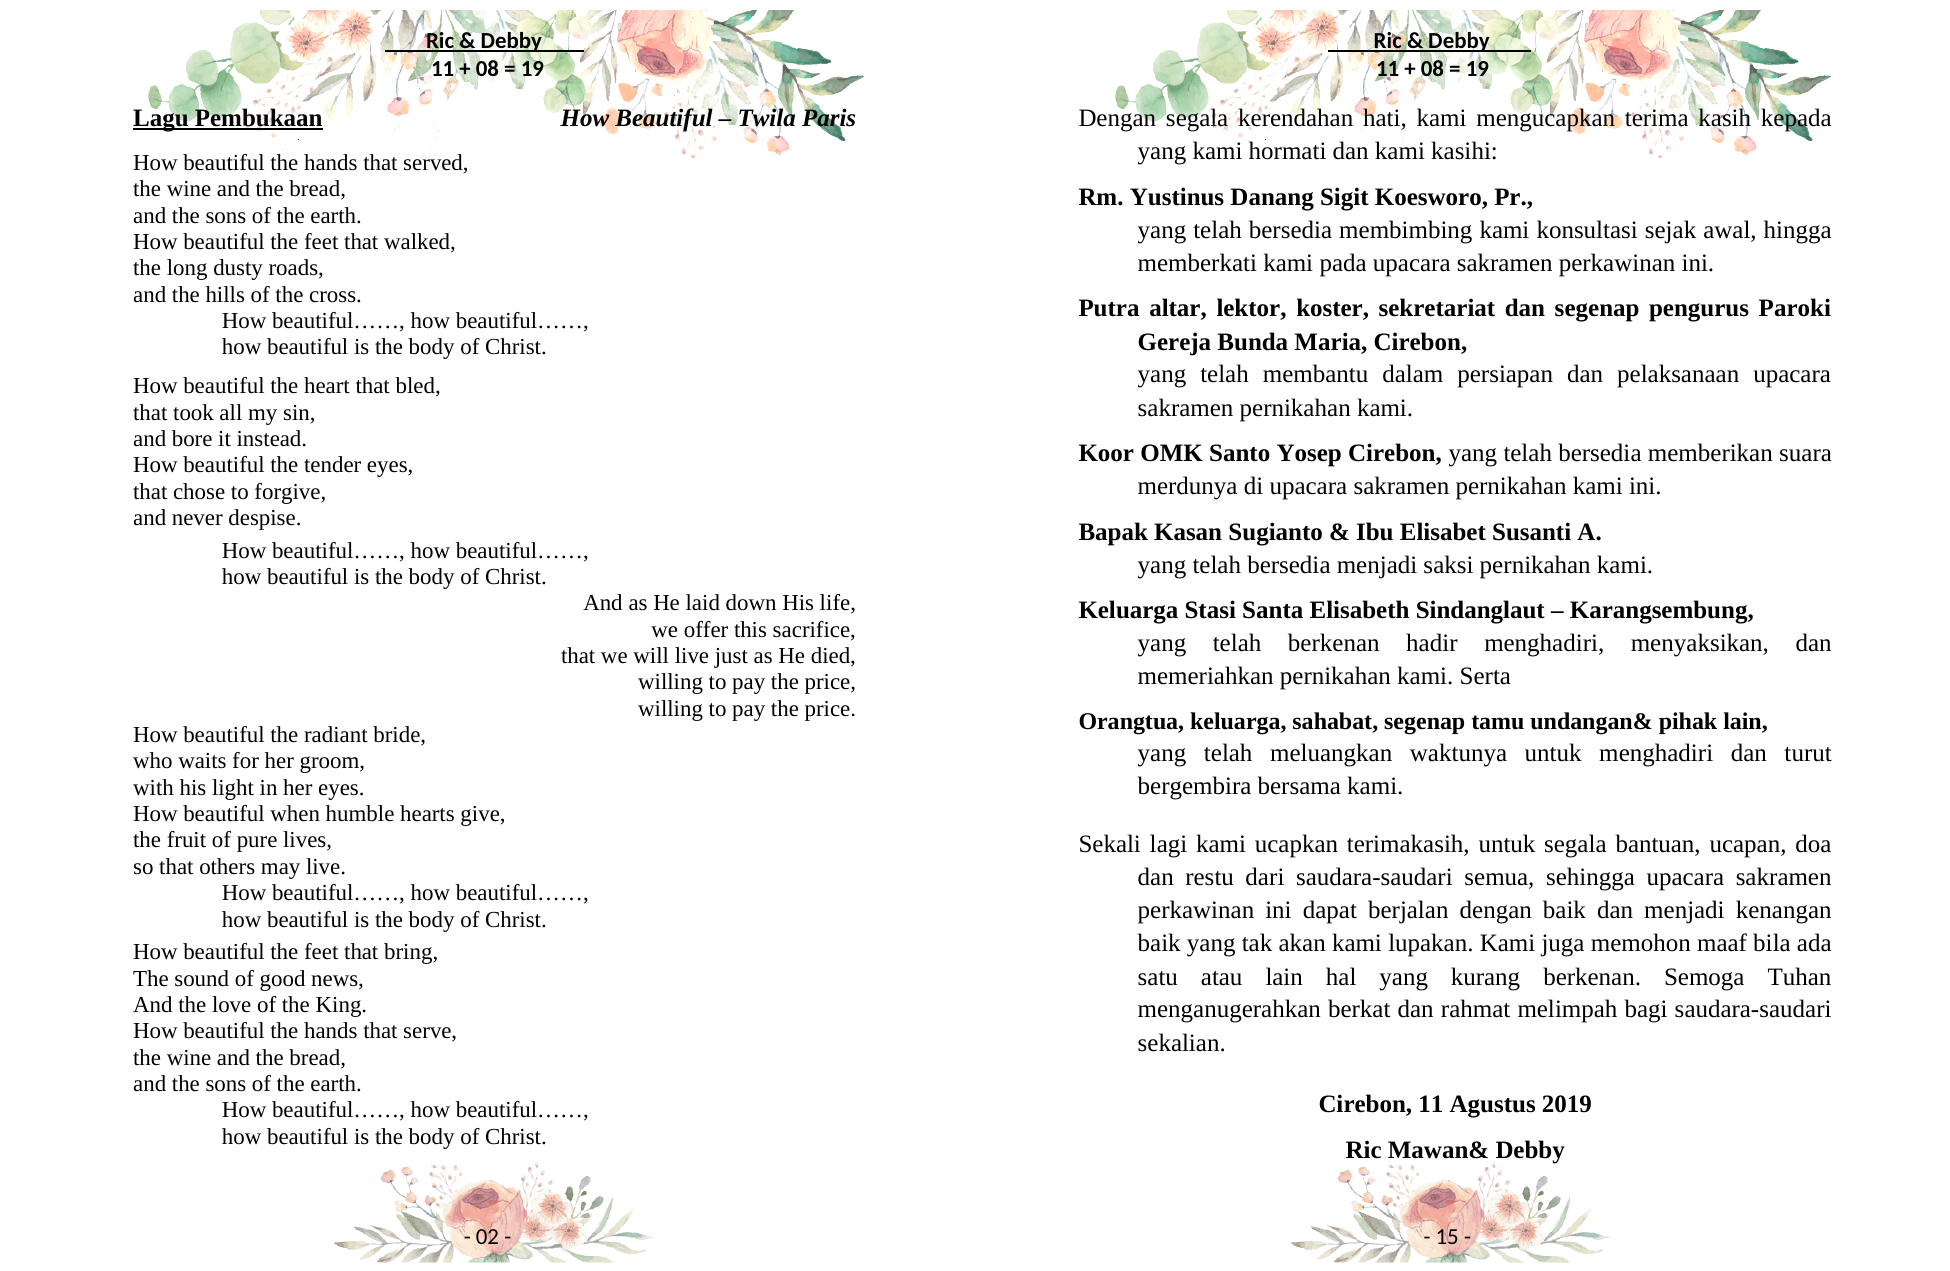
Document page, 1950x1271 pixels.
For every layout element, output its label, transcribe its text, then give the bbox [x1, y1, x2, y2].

text How beautiful the feet that bring, [133, 938, 886, 964]
text yang telah bersedia membimbing kami konsultasi sejak awal, hingga memberkati kami pada upacara sakramen perkawinan ini. [1078, 215, 1832, 277]
text Rm. Yustinus Danang Sigit Koesworo, Pr., [1078, 182, 1832, 211]
text the wine and the bread, [133, 175, 886, 202]
text so that others may live. [133, 853, 886, 879]
text How beautiful……, how beautiful……, [133, 307, 886, 333]
text Sekali lagi kami ucapkan terimakasih, untuk segala bantuan, ucapan, doa dan restu dari saudara-saudari semua, sehingga upacara sakramen perkawinan ini dapat berjalan dengan baik dan menjadi kenangan baik yang tak akan kami lupakan. Kami juga memohon maaf bila ada satu atau lain hal yang kurang berkenan. Semoga Tuhan menganugerahkan berkat dan rahmat melimpah bagi saudara-saudari sekalian. [1078, 829, 1832, 1056]
text willing to pay the price. [133, 695, 886, 721]
text who waits for her groom, [133, 747, 886, 774]
text how beautiful is the body of Christ. [133, 1123, 886, 1149]
text Orangtua, keluarga, sahabat, segenap tamu undangan& pihak lain, [1078, 707, 1832, 734]
text that chose to forgive, [133, 478, 886, 504]
picture [135, 10, 888, 168]
text that we will live just as He died, [133, 642, 886, 668]
text willing to pay the price, [133, 668, 886, 695]
text the long dusty roads, [133, 254, 886, 281]
text How beautiful the radiant bride, [133, 721, 886, 747]
text Putra altar, lektor, koster, sekretariat dan segenap pengurus Paroki Gereja Bunda Maria, Cirebon, [1078, 293, 1832, 355]
text How beautiful the tender eyes, [133, 451, 886, 478]
text how beautiful is the body of Christ. [133, 333, 886, 360]
text How beautiful the feet that walked, [133, 228, 886, 254]
text yang telah membantu dalam persiapan dan pelaksanaan upacara sakramen pernikahan kami. [1078, 359, 1832, 421]
text And as He laid down His life, [133, 589, 886, 616]
text how beautiful is the body of Christ. [133, 906, 886, 932]
text and the hills of the cross. [133, 281, 886, 307]
text How beautiful the hands that served, [133, 149, 886, 175]
text How beautiful……, how beautiful……, [133, 879, 886, 906]
picture [1102, 10, 1855, 168]
text yang telah bersedia menjadi saksi pernikahan kami. [1078, 550, 1832, 578]
text How beautiful when humble hearts give, [133, 800, 886, 827]
text How beautiful……, how beautiful……, [133, 537, 886, 563]
text Dengan segala kerendahan hati, kami mengucapkan terima kasih kepada yang kami hormati dan kami kasihi: [1078, 103, 1832, 165]
text and bore it instead. [133, 425, 886, 451]
text How beautiful the hands that serve, [133, 1017, 886, 1044]
text How beautiful……, how beautiful……, [133, 1096, 886, 1123]
text Keluarga Stasi Santa Elisabeth Sindanglaut – Karangsembung, [1078, 595, 1832, 624]
text and the sons of the earth. [133, 1070, 886, 1096]
text with his light in her eyes. [133, 774, 886, 800]
text Lagu Pembukaan How Beautiful – Twila Paris [133, 103, 886, 132]
text how beautiful is the body of Christ. [133, 563, 886, 589]
text that took all my sin, [133, 399, 886, 425]
text we offer this sacrifice, [133, 616, 886, 642]
text The sound of good news, [133, 964, 886, 991]
text How beautiful the heart that bled, [133, 372, 886, 399]
text Ric Mawan& Debby [1078, 1135, 1832, 1164]
text Cirebon, 11 Agustus 2019 [1078, 1089, 1832, 1118]
text yang telah berkenan hadir menghadiri, menyaksikan, dan memeriahkan pernikahan kami. Serta [1078, 628, 1832, 690]
text the fruit of pure lives, [133, 827, 886, 853]
text Bapak Kasan Sugianto & Ibu Elisabet Susanti A. [1078, 517, 1832, 545]
text and never despise. [133, 504, 886, 530]
text and the sons of the earth. [133, 202, 886, 228]
text the wine and the bread, [133, 1044, 886, 1070]
text yang telah meluangkan waktunya untuk menghadiri dan turut bergembira bersama kami. [1078, 738, 1832, 800]
text Koor OMK Santo Yosep Cirebon, yang telah bersedia memberikan suara merdunya di upacara sakramen pernikahan kami ini. [1078, 438, 1832, 500]
text And the love of the King. [133, 991, 886, 1017]
